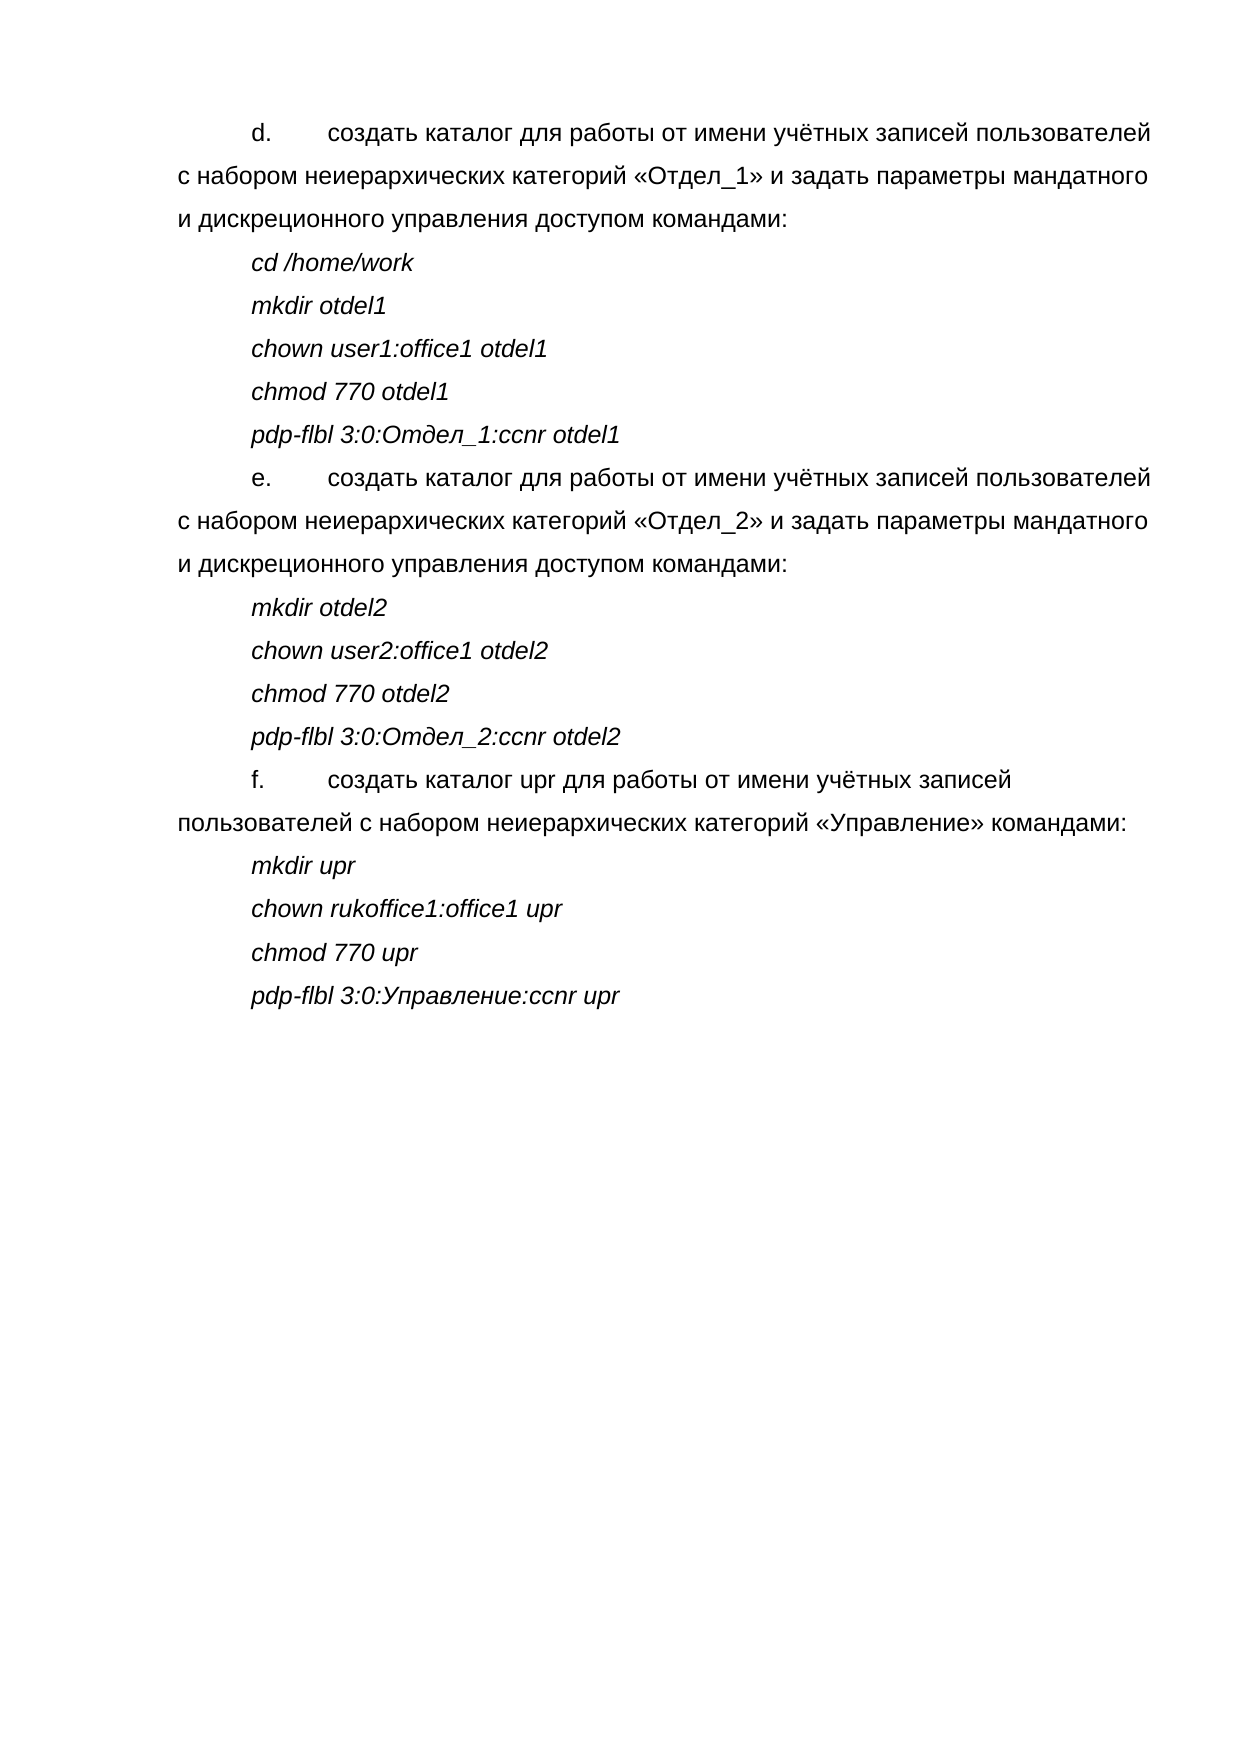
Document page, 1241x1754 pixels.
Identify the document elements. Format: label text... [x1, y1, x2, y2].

text chmod 770 upr [177, 937, 1152, 966]
text cd /home/work [177, 247, 1152, 276]
text chown user1:office1 otdel1 [177, 334, 1152, 362]
text chown user2:office1 otdel2 [177, 636, 1152, 664]
text mkdir otdel2 [177, 592, 1152, 621]
text chown rukoffice1:office1 upr [177, 894, 1152, 923]
text chmod 770 otdel1 [177, 377, 1152, 406]
text pdp-flbl 3:0:Отдел_2:ccnr otdel2 [177, 722, 1152, 751]
text chmod 770 otdel2 [177, 679, 1152, 707]
text pdp-flbl 3:0:Управление:ccnr upr [177, 981, 1152, 1009]
text mkdir otdel1 [177, 291, 1152, 319]
text pdp-flbl 3:0:Отдел_1:ccnr otdel1 [177, 420, 1152, 449]
list создать каталог для работы от имени учётных записей пользователей с набором неиерархических категорий «Отдел_1» и задать параметры мандатного и дискреционного управления доступом командами: [177, 118, 1152, 233]
text mkdir upr [177, 851, 1152, 880]
list создать каталог для работы от имени учётных записей пользователей с набором неиерархических категорий «Отдел_2» и задать параметры мандатного и дискреционного управления доступом командами: [177, 463, 1152, 578]
list создать каталог upr для работы от имени учётных записей пользователей с набором неиерархических категорий «Управление» командами: [177, 765, 1152, 837]
